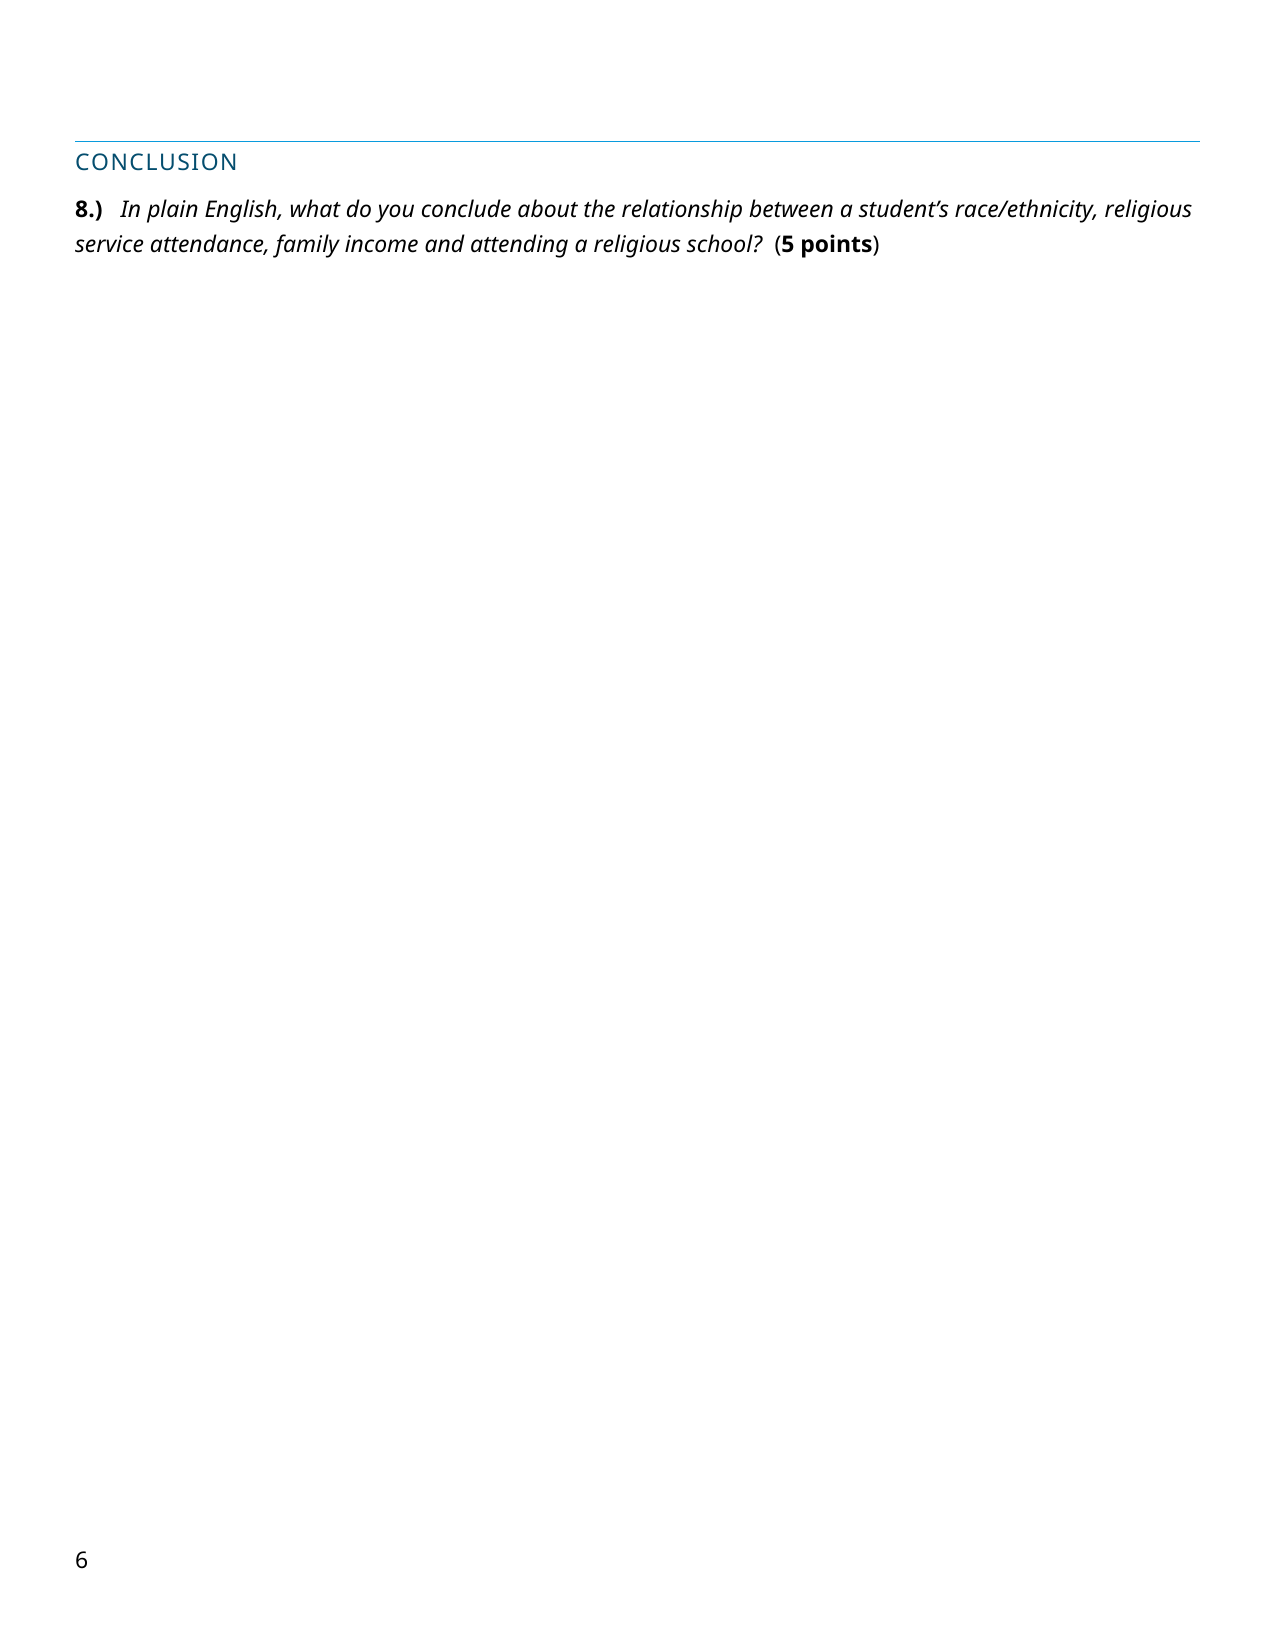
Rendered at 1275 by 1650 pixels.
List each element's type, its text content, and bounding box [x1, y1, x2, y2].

text 8.) In plain English, what do you conclude about the relationship between a student’s race/ethnicity, religious service attendance, family income and attending a religious school? (5 points) [75, 193, 1200, 259]
subtitle Conclusion [75, 142, 1200, 178]
